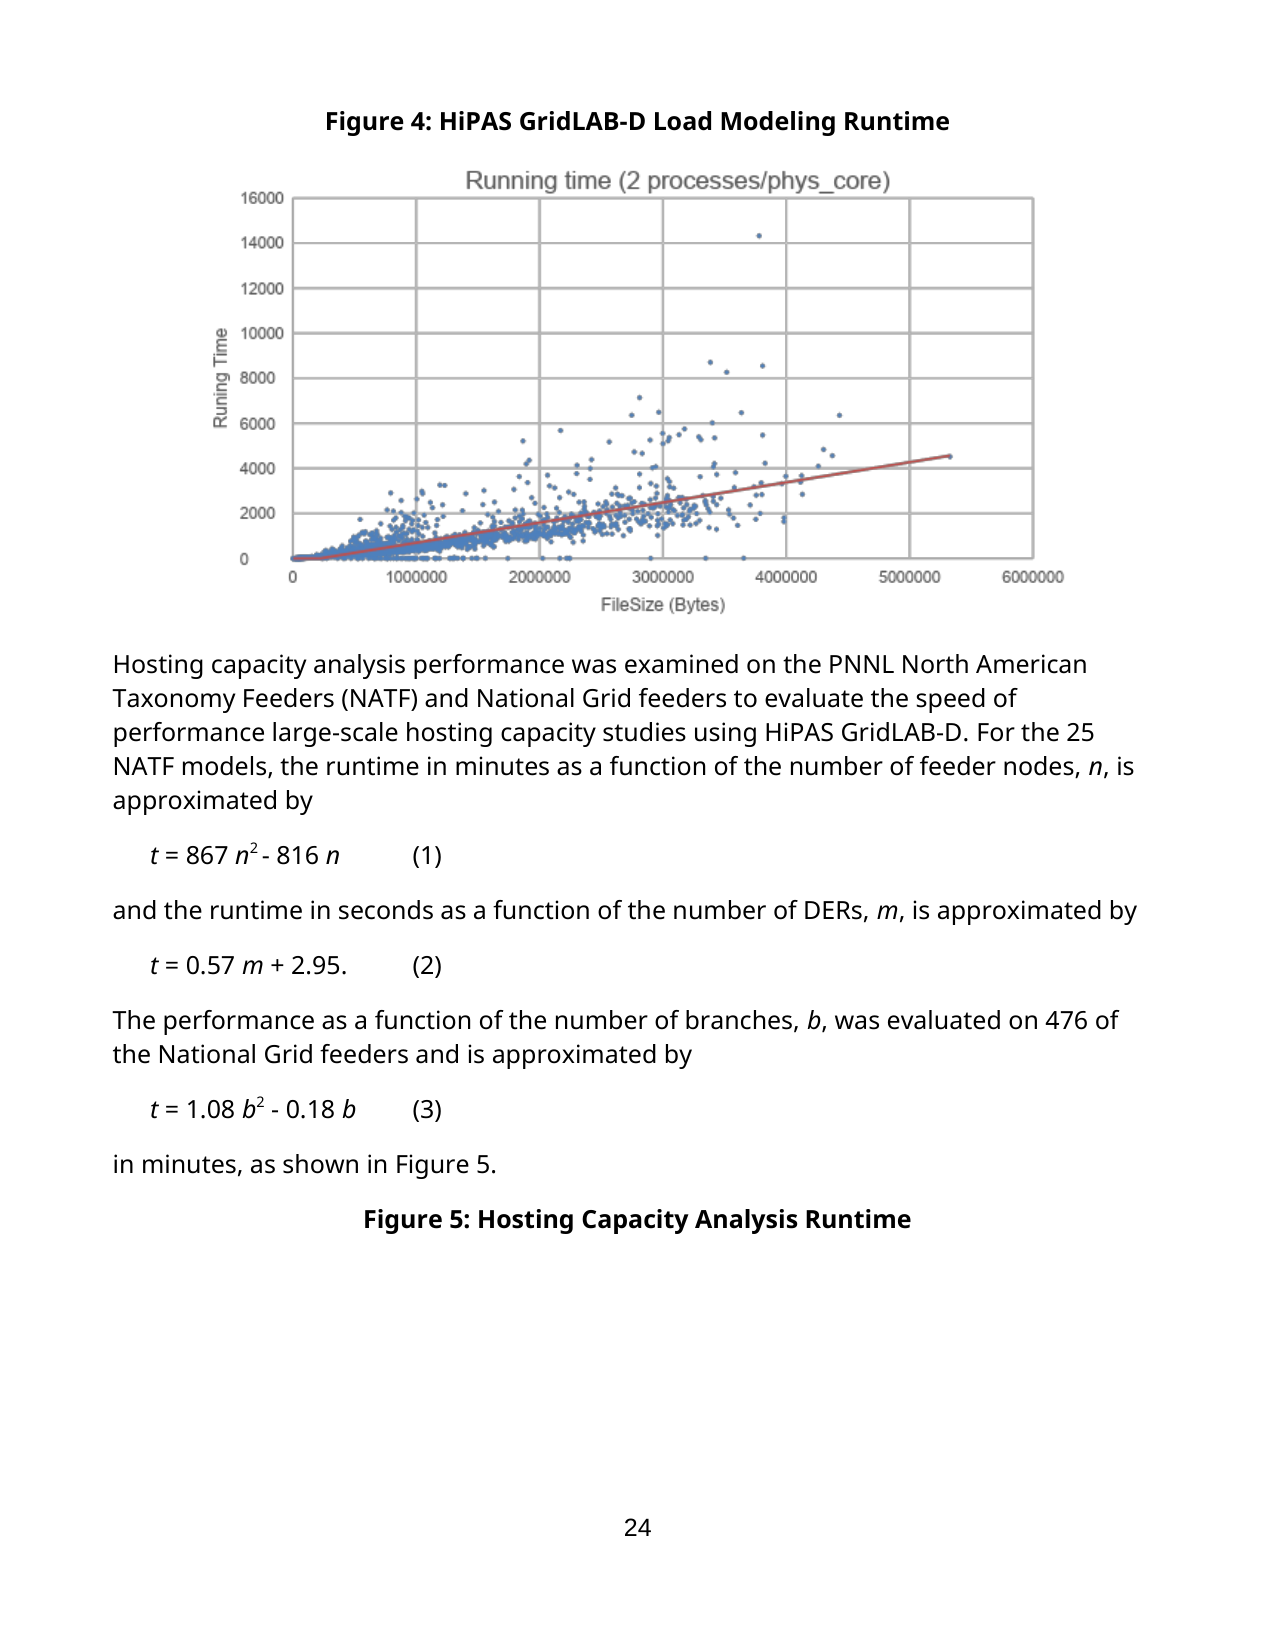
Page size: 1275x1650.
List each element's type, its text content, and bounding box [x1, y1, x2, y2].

picture [193, 152, 1082, 632]
text and the runtime in seconds as a function of the number of DERs, m, is approximated by [112, 893, 1162, 927]
text Figure 5: Hosting Capacity Analysis Runtime [112, 1201, 1162, 1235]
text Figure 4: HiPAS GridLAB-D Load Modeling Runtime [112, 104, 1162, 138]
text t = 0.57 m + 2.95. (2) [112, 948, 1162, 982]
text Hosting capacity analysis performance was examined on the PNNL North American Taxonomy Feeders (NATF) and National Grid feeders to evaluate the speed of performance large-scale hosting capacity studies using HiPAS GridLAB-D. For the 25 NATF models, the runtime in minutes as a function of the number of feeder nodes, n, is approximated by [112, 647, 1162, 817]
text The performance as a function of the number of branches, b, was evaluated on 476 of the National Grid feeders and is approximated by [112, 1002, 1162, 1071]
text in minutes, as shown in Figure 5. [112, 1146, 1162, 1180]
text t = 1.08 b2 - 0.18 b (3) [112, 1091, 1162, 1126]
text t = 867 n2 - 816 n (1) [112, 838, 1162, 872]
